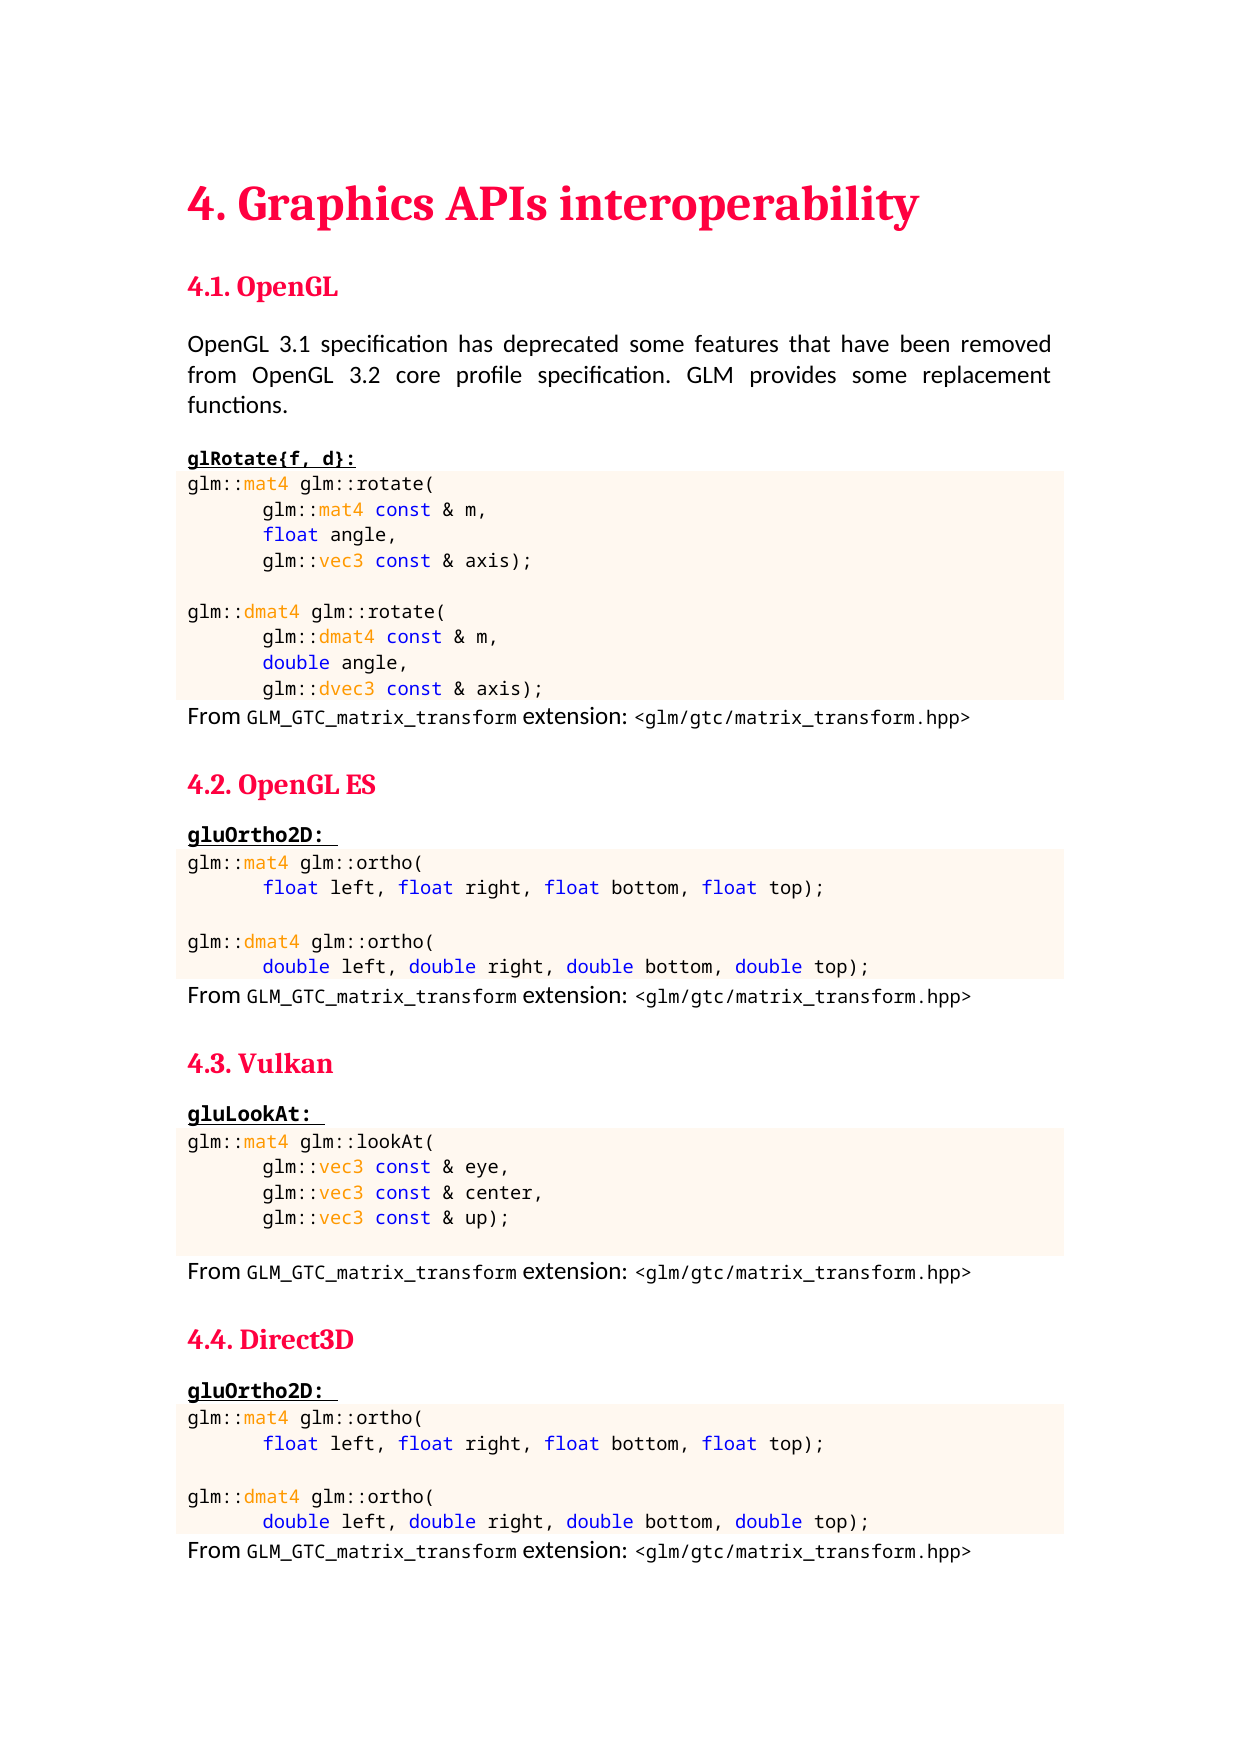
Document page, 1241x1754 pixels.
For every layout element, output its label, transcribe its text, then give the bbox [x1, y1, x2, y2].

text glRotate{f, d}: [187, 445, 1053, 471]
text From GLM_GTC_matrix_transform extension: <glm/gtc/matrix_transform.hpp> [187, 979, 1053, 1010]
table_header glm::mat4 glm::lookAt( glm::vec3 const & eye, glm::vec3 const & center, glm::vec3 const & up); [176, 1128, 1064, 1256]
subtitle 4.2. OpenGL ES [187, 768, 1053, 802]
text From GLM_GTC_matrix_transform extension: <glm/gtc/matrix_transform.hpp> [187, 700, 1053, 731]
text gluOrtho2D: [187, 1376, 1053, 1404]
table_header glm::mat4 glm::rotate( glm::mat4 const & m, float angle, glm::vec3 const & axis); glm::dmat4 glm::rotate( glm::dmat4 const & m, double angle, glm::dvec3 const & axis); [176, 471, 1064, 700]
text gluOrtho2D: [187, 821, 1053, 849]
subtitle 4.4. Direct3D [187, 1323, 1053, 1357]
text From GLM_GTC_matrix_transform extension: <glm/gtc/matrix_transform.hpp> [187, 1256, 1053, 1286]
table_header glm::mat4 glm::ortho( float left, float right, float bottom, float top); glm::dmat4 glm::ortho( double left, double right, double bottom, double top); [176, 849, 1064, 979]
text From GLM_GTC_matrix_transform extension: <glm/gtc/matrix_transform.hpp> [187, 1534, 1053, 1565]
subtitle 4. Graphics APIs interoperability [187, 175, 1053, 232]
subtitle 4.3. Vulkan [187, 1047, 1053, 1081]
text OpenGL 3.1 specification has deprecated some features that have been removed from OpenGL 3.2 core profile specification. GLM provides some replacement functions. [187, 328, 1053, 420]
subtitle 4.1. OpenGL [187, 270, 1053, 303]
table_header glm::mat4 glm::ortho( float left, float right, float bottom, float top); glm::dmat4 glm::ortho( double left, double right, double bottom, double top); [176, 1404, 1064, 1534]
text gluLookAt: [187, 1099, 1053, 1128]
